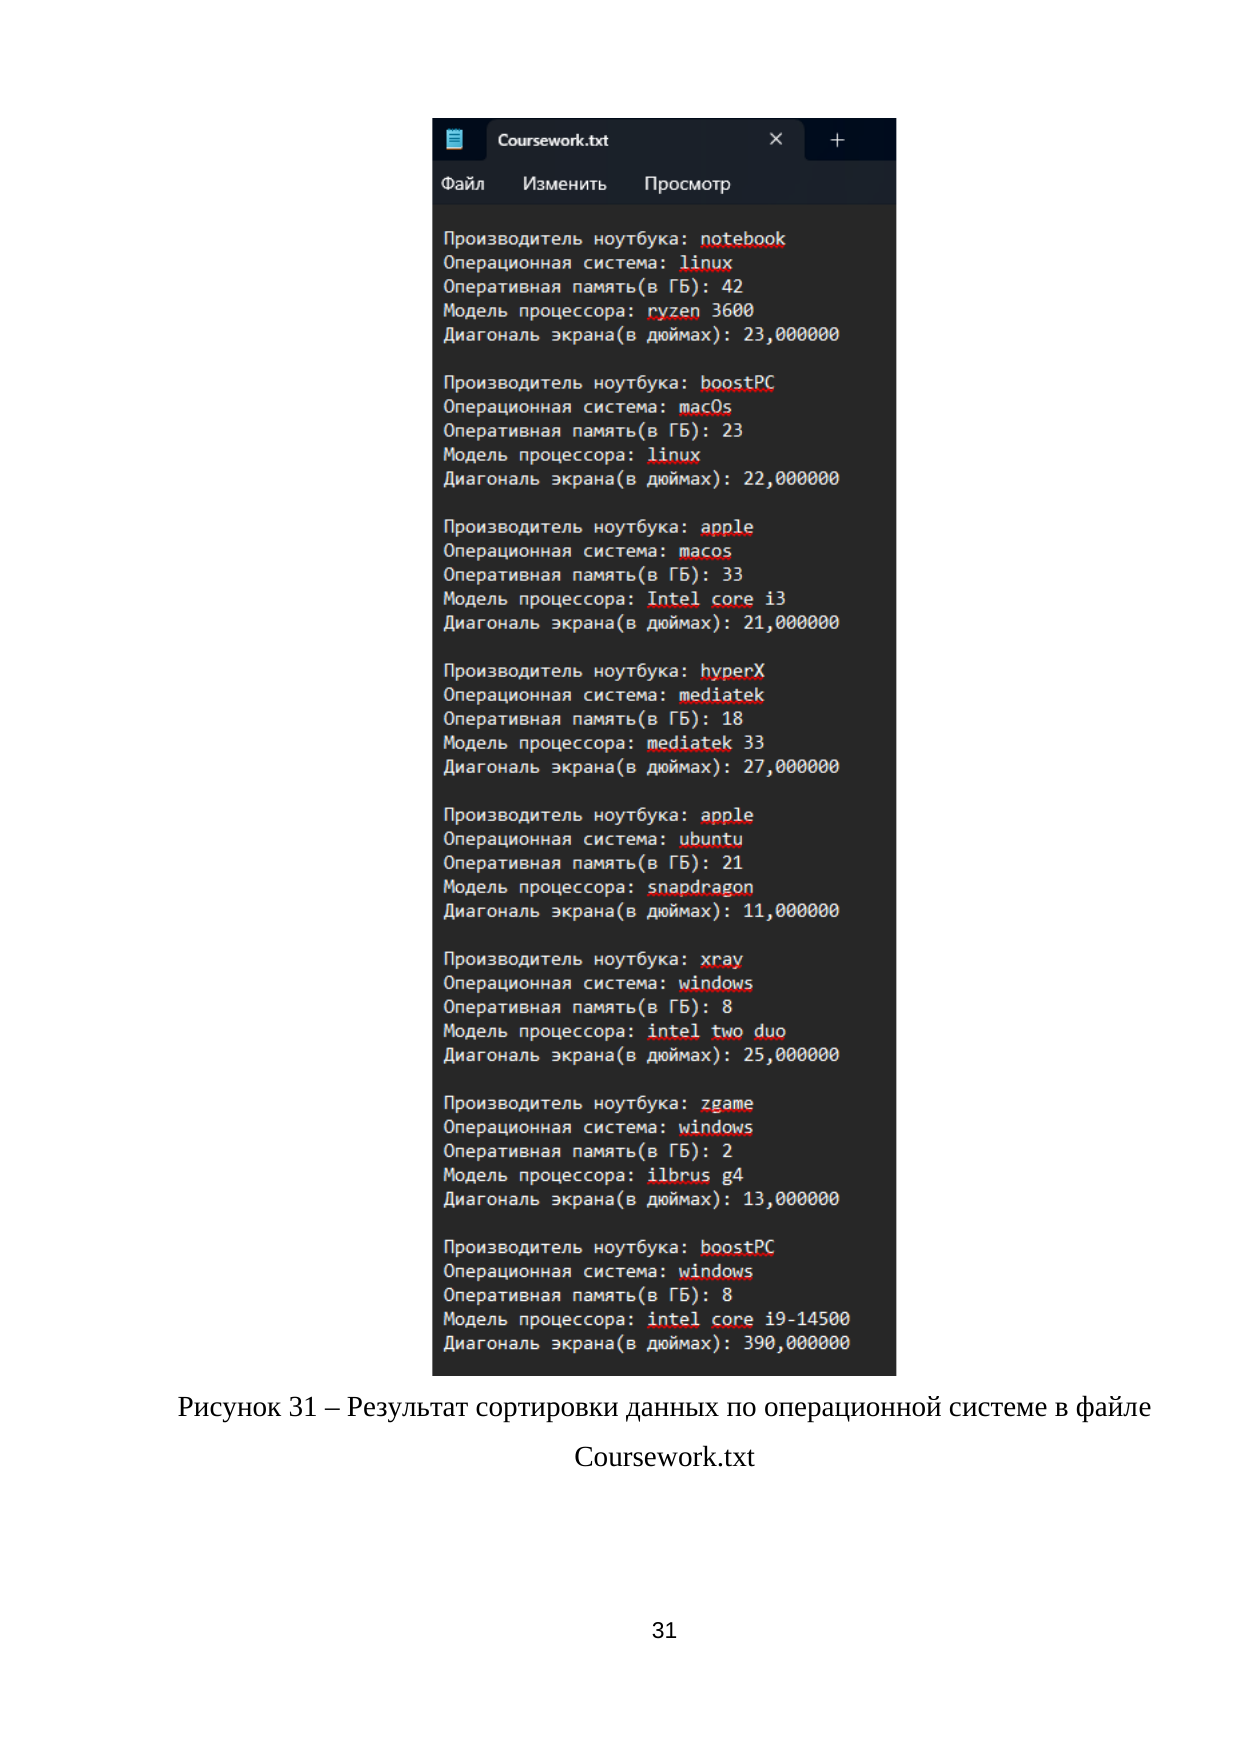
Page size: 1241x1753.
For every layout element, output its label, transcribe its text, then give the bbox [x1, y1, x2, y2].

text Рисунок 31 – Результат сортировки данных по операционной системе в файлe Coursework.txt [177, 1389, 1152, 1473]
picture [432, 118, 897, 1376]
